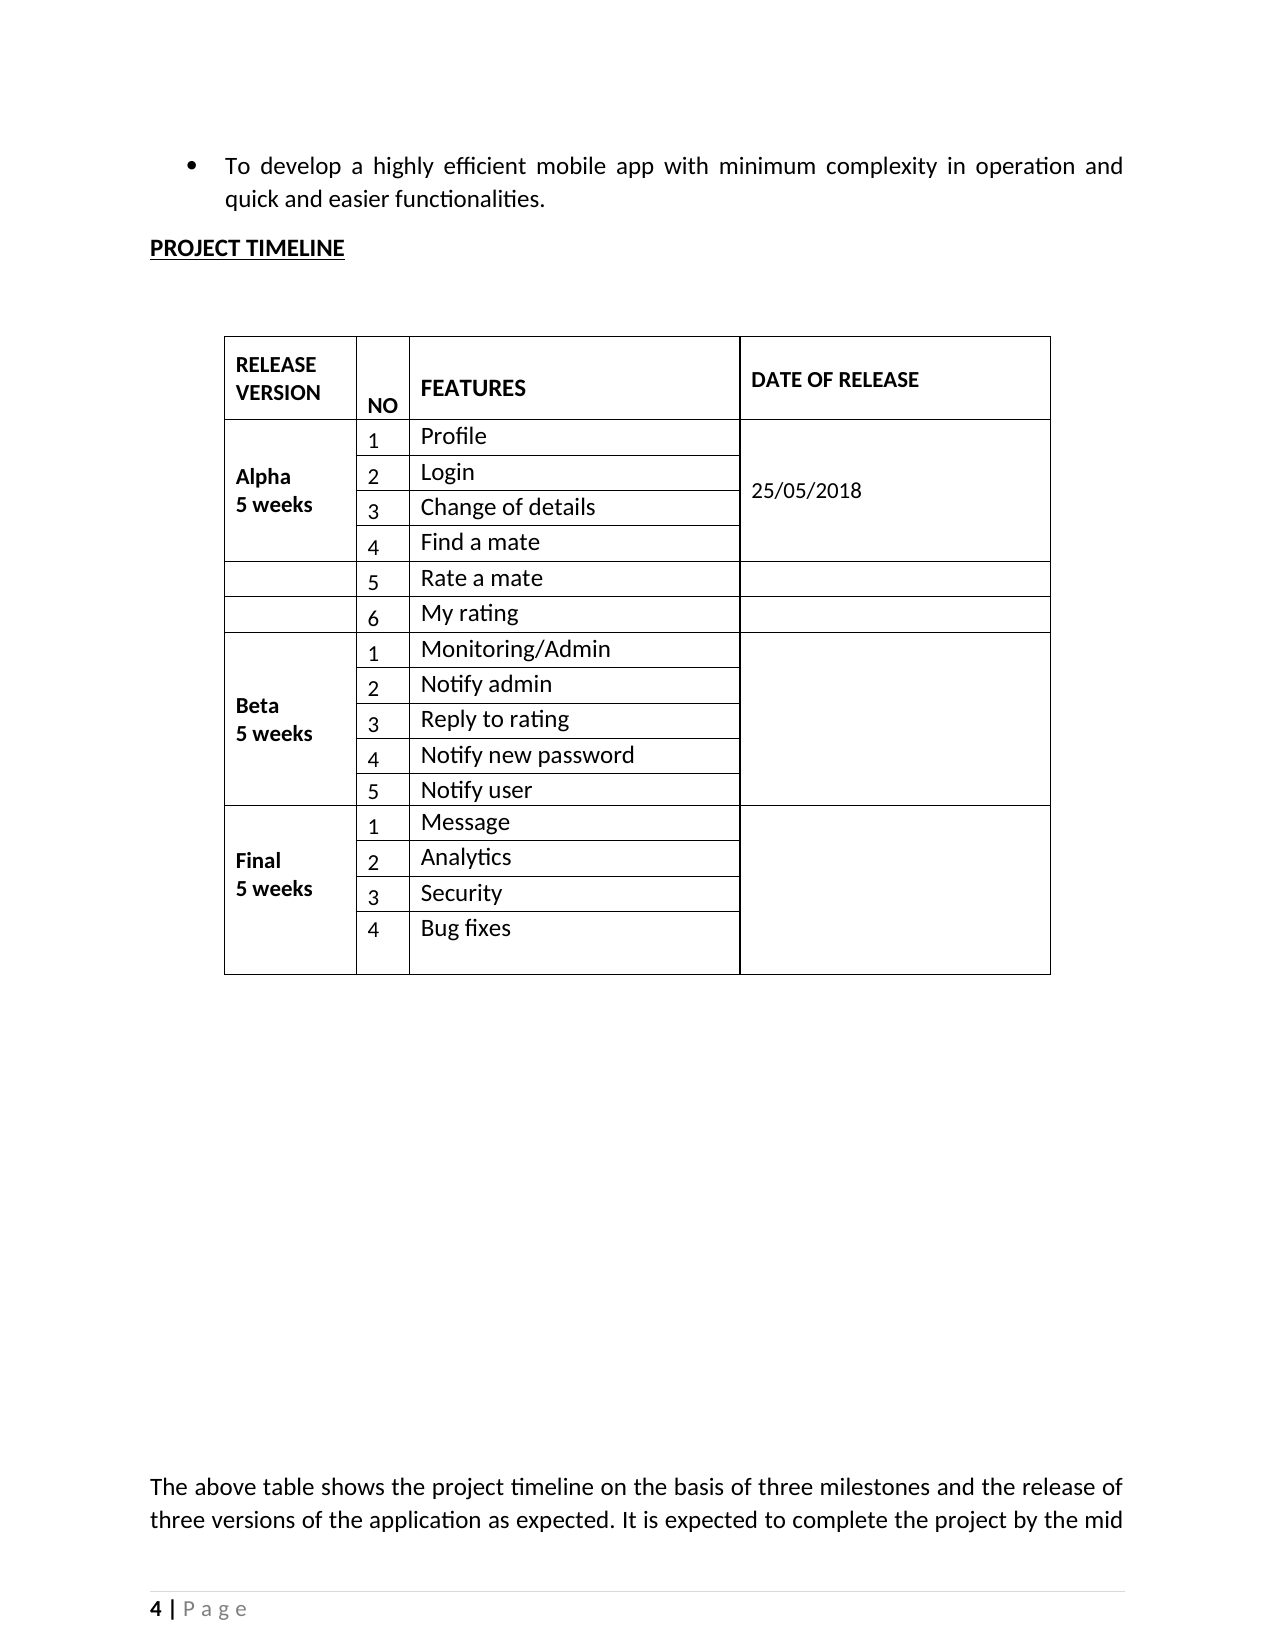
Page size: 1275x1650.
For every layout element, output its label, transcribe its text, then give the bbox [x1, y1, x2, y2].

table_cell Rate a mate [410, 562, 739, 596]
table_cell Monitoring/Admin [410, 633, 739, 667]
table_cell 3 [357, 704, 409, 738]
table_cell Reply to rating [410, 704, 739, 738]
table_cell 5 [357, 562, 409, 596]
table_cell Security [410, 877, 739, 911]
table_cell [741, 562, 1050, 596]
table_cell 1 [357, 633, 409, 667]
table_cell Final 5 weeks [225, 806, 356, 943]
table_header DATE OF RELEASE [741, 337, 1050, 419]
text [150, 1471, 1125, 1535]
table_cell Notify user [410, 774, 739, 805]
table_cell Message [410, 806, 739, 840]
table_cell Beta 5 weeks [225, 633, 356, 805]
table_cell 2 [357, 456, 409, 490]
table_cell 2 [357, 668, 409, 702]
table_cell 4 [357, 912, 409, 943]
table_cell 4 [357, 526, 409, 561]
table_cell Bug fixes [410, 912, 739, 943]
table_cell [225, 597, 356, 632]
table_cell Find a mate [410, 526, 739, 561]
text PROJECT TIMELINE [150, 232, 1125, 263]
table_cell 3 [357, 877, 409, 911]
table_cell 6 [357, 597, 409, 632]
table_header FEATURES [410, 337, 739, 419]
table_cell Login [410, 456, 739, 490]
table_cell 1 [357, 806, 409, 840]
table_cell [225, 943, 356, 973]
table_header RELEASE VERSION [225, 337, 356, 419]
table_cell 2 [357, 841, 409, 876]
table_cell [225, 562, 356, 596]
table_cell Alpha 5 weeks [225, 420, 356, 561]
table_cell 5 [357, 774, 409, 805]
table_cell 1 [357, 420, 409, 454]
table_cell Analytics [410, 841, 739, 876]
table_cell Notify admin [410, 668, 739, 702]
table_cell Profile [410, 420, 739, 454]
table_cell [741, 943, 1050, 973]
table_cell [741, 597, 1050, 632]
table_cell 25/05/2018 [741, 420, 1050, 561]
table_cell [741, 633, 1050, 805]
table_cell [741, 806, 1050, 943]
table_header NO [357, 337, 409, 419]
table_cell [357, 943, 409, 973]
table_cell 4 [357, 739, 409, 773]
list To develop a highly efficient mobile app with minimum complexity in operation and quick and easier functionalities. [187, 150, 1125, 213]
table_cell My rating [410, 597, 739, 632]
table_cell 3 [357, 491, 409, 525]
table_cell [410, 943, 739, 973]
table_cell Change of details [410, 491, 739, 525]
table_cell Notify new password [410, 739, 739, 773]
